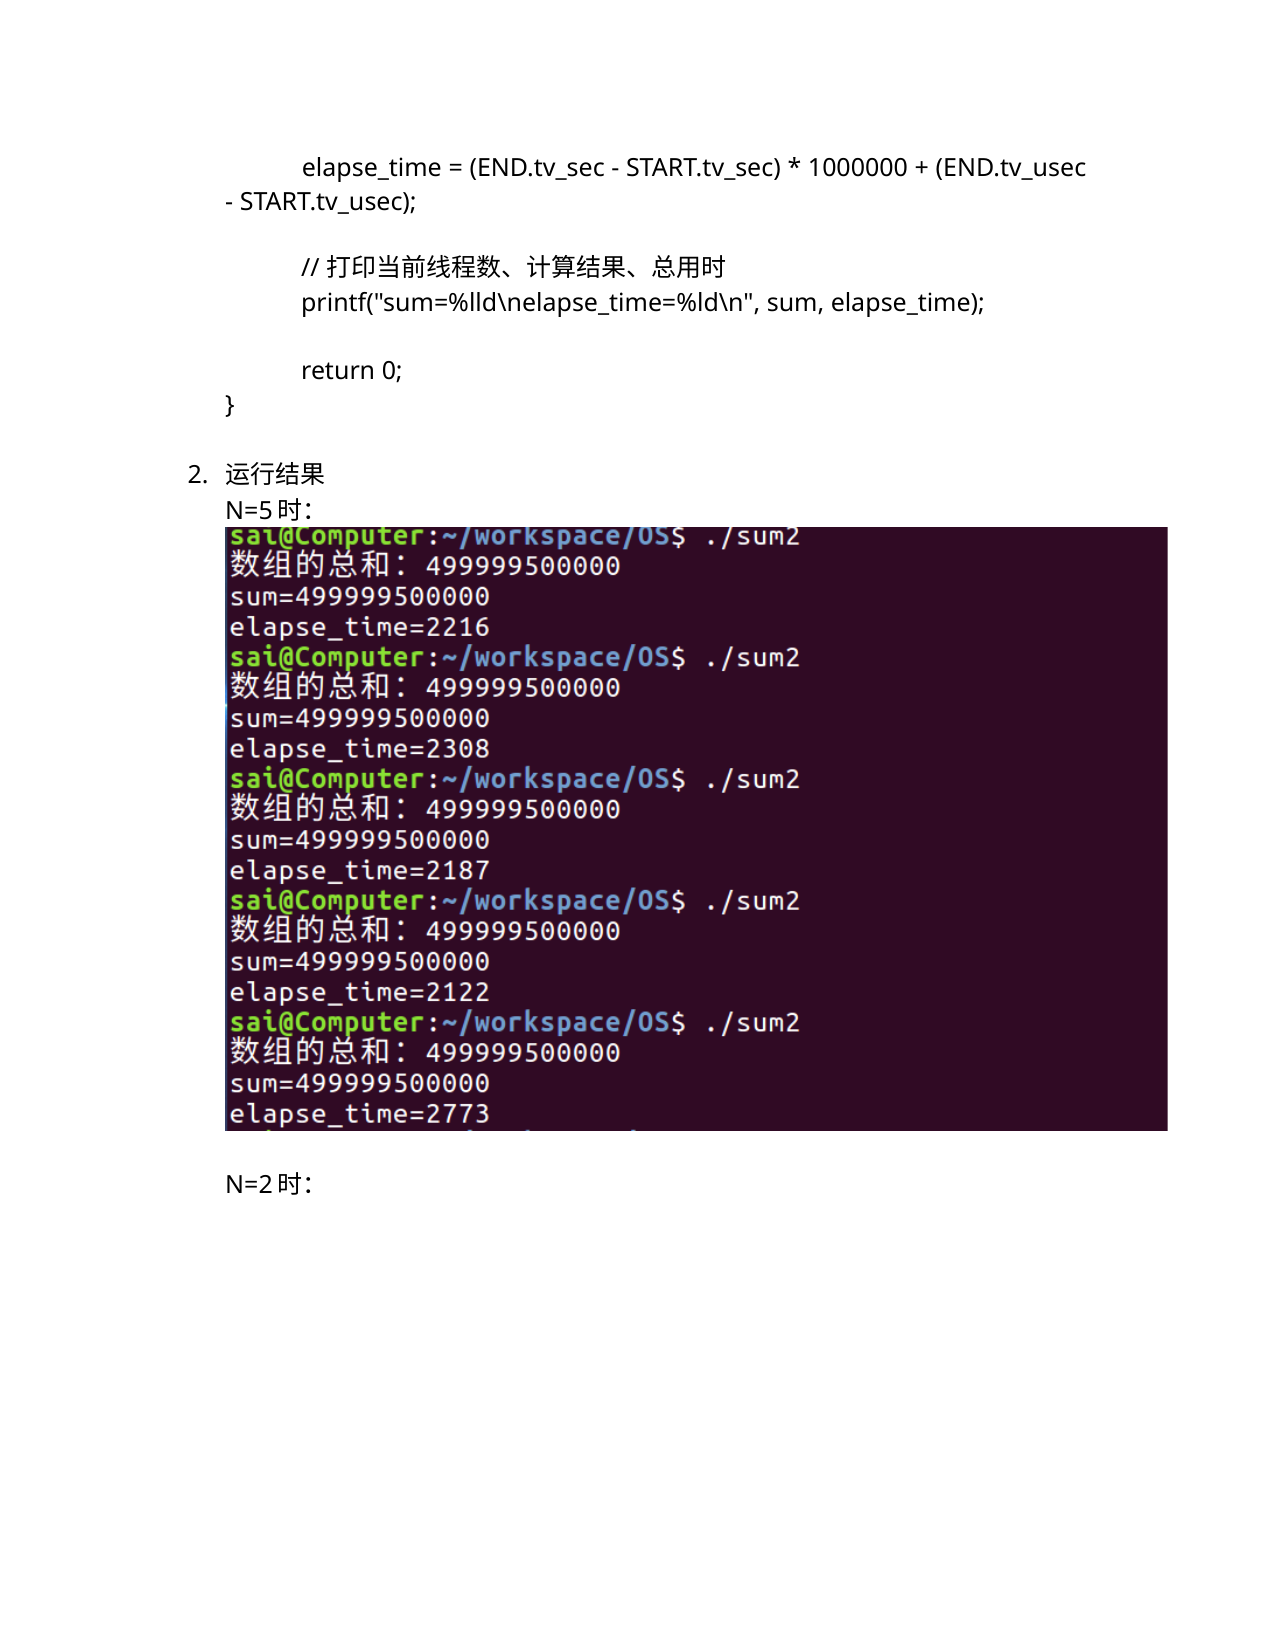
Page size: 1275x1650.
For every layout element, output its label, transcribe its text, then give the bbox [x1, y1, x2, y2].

list N=5时： [225, 491, 1087, 527]
list // 打印当前线程数、计算结果、总用时 [225, 248, 1087, 284]
picture [225, 527, 1168, 1131]
list return 0; [225, 352, 1087, 386]
list elapse_time = (END.tv_sec - START.tv_sec) * 1000000 + (END.tv_usec - START.tv_usec); [225, 150, 1087, 218]
list N=2时： [225, 1164, 1087, 1200]
list 运行结果 [187, 454, 1087, 491]
list printf("sum=%lld\nelapse_time=%ld\n", sum, elapse_time); [225, 284, 1087, 318]
list } [225, 386, 1087, 420]
